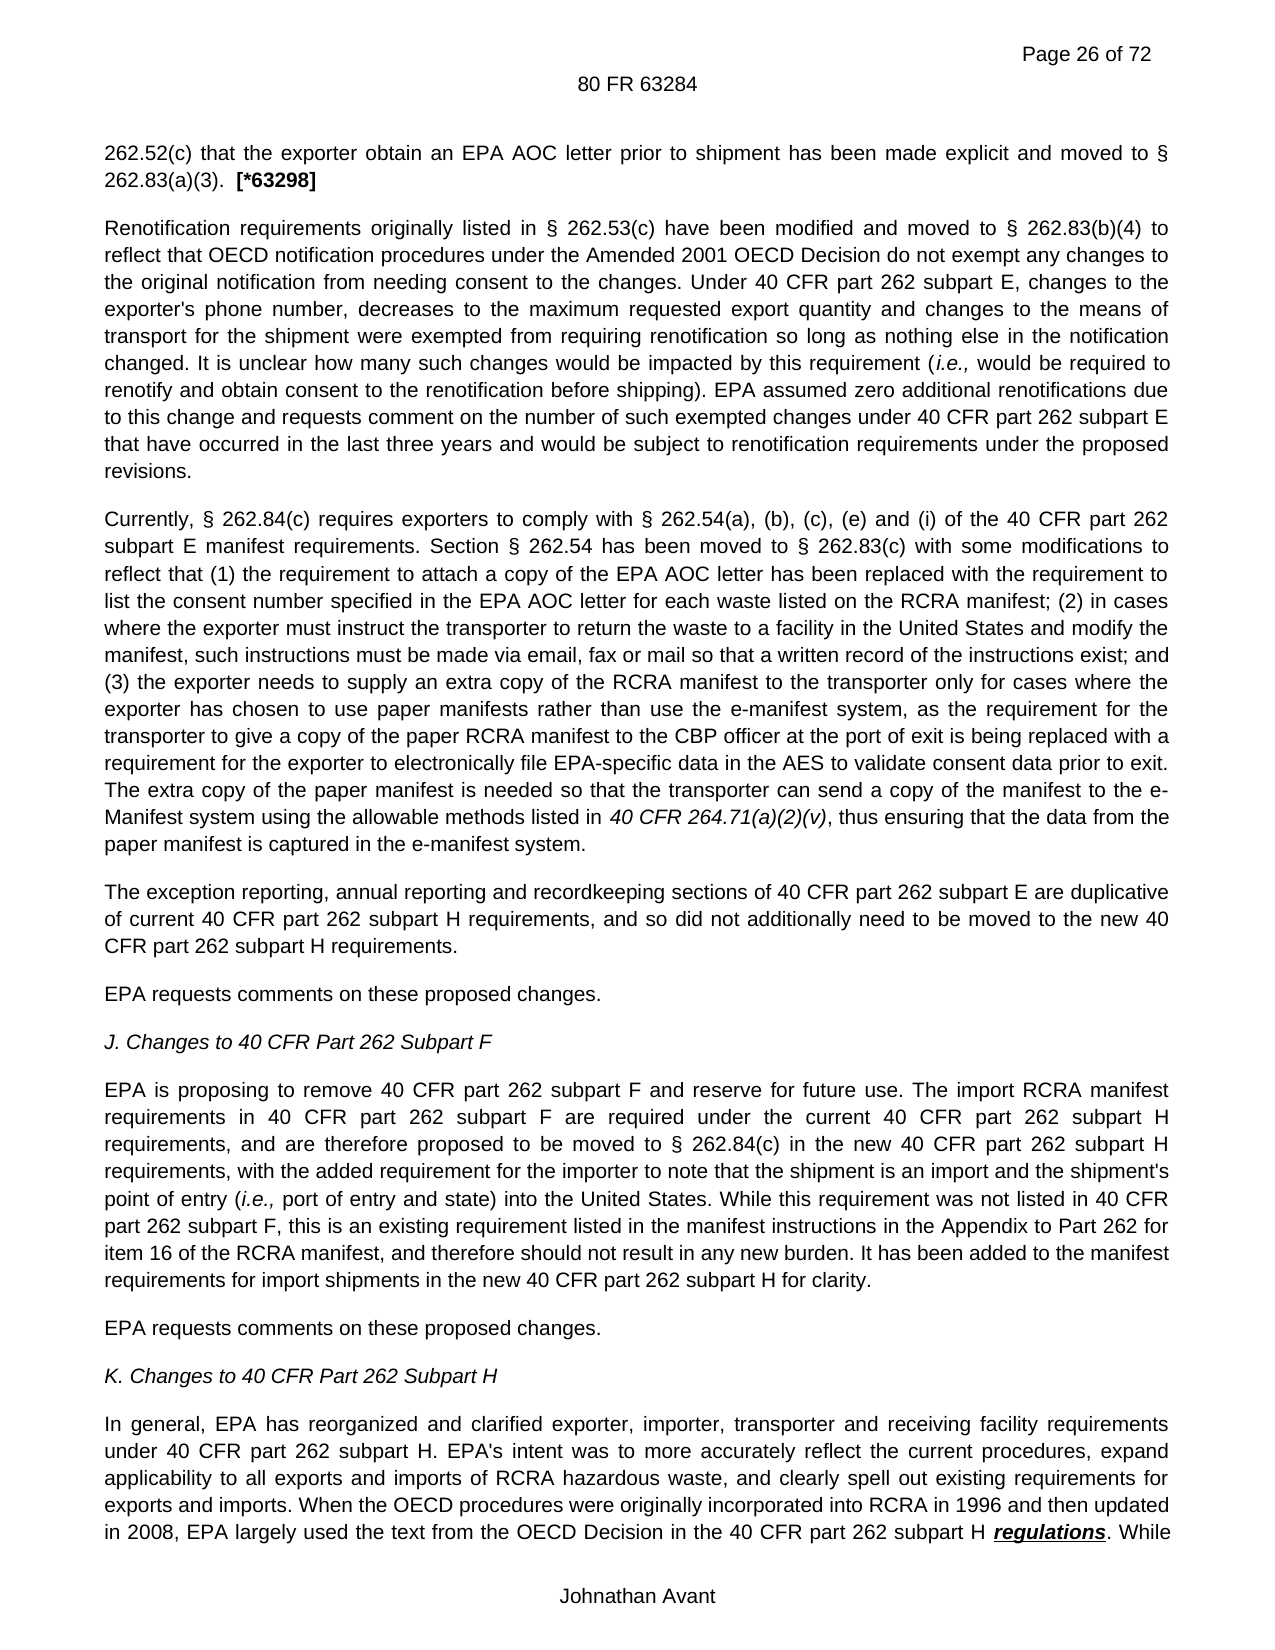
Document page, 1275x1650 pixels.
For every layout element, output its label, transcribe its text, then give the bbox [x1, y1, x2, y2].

text EPA requests comments on these proposed changes. [104, 979, 1171, 1006]
text J. Changes to 40 CFR Part 262 Subpart F [104, 1027, 1171, 1054]
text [104, 137, 1171, 192]
text EPA requests comments on these proposed changes. [104, 1312, 1171, 1339]
text EPA is proposing to remove 40 CFR part 262 subpart F and reserve for future use. The import RCRA manifest requirements in 40 CFR part 262 subpart F are required under the current 40 CFR part 262 subpart H requirements, and are therefore proposed to be moved to § 262.84(c) in the new 40 CFR part 262 subpart H requirements, with the added requirement for the importer to note that the shipment is an import and the shipment's point of entry (i.e., port of entry and state) into the United States. While this requirement was not listed in 40 CFR part 262 subpart F, this is an existing requirement listed in the manifest instructions in the Appendix to Part 262 for item 16 of the RCRA manifest, and therefore should not result in any new burden. It has been added to the manifest requirements for import shipments in the new 40 CFR part 262 subpart H for clarity. [104, 1075, 1171, 1292]
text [104, 1408, 1171, 1544]
text K. Changes to 40 CFR Part 262 Subpart H [104, 1360, 1171, 1387]
text Renotification requirements originally listed in § 262.53(c) have been modified and moved to § 262.83(b)(4) to reflect that OECD notification procedures under the Amended 2001 OECD Decision do not exempt any changes to the original notification from needing consent to the changes. Under 40 CFR part 262 subpart E, changes to the exporter's phone number, decreases to the maximum requested export quantity and changes to the means of transport for the shipment were exempted from requiring renotification so long as nothing else in the notification changed. It is unclear how many such changes would be impacted by this requirement (i.e., would be required to renotify and obtain consent to the renotification before shipping). EPA assumed zero additional renotifications due to this change and requests comment on the number of such exempted changes under 40 CFR part 262 subpart E that have occurred in the last three years and would be subject to renotification requirements under the proposed revisions. [104, 212, 1171, 483]
text Currently, § 262.84(c) requires exporters to comply with § 262.54(a), (b), (c), (e) and (i) of the 40 CFR part 262 subpart E manifest requirements. Section § 262.54 has been moved to § 262.83(c) with some modifications to reflect that (1) the requirement to attach a copy of the EPA AOC letter has been replaced with the requirement to list the consent number specified in the EPA AOC letter for each waste listed on the RCRA manifest; (2) in cases where the exporter must instruct the transporter to return the waste to a facility in the United States and modify the manifest, such instructions must be made via email, fax or mail so that a written record of the instructions exist; and (3) the exporter needs to supply an extra copy of the RCRA manifest to the transporter only for cases where the exporter has chosen to use paper manifests rather than use the e-manifest system, as the requirement for the transporter to give a copy of the paper RCRA manifest to the CBP officer at the port of exit is being replaced with a requirement for the exporter to electronically file EPA-specific data in the AES to validate consent data prior to exit. The extra copy of the paper manifest is needed so that the transporter can send a copy of the manifest to the e-Manifest system using the allowable methods listed in 40 CFR 264.71(a)(2)(v), thus ensuring that the data from the paper manifest is captured in the e-manifest system. [104, 504, 1171, 856]
text The exception reporting, annual reporting and recordkeeping sections of 40 CFR part 262 subpart E are duplicative of current 40 CFR part 262 subpart H requirements, and so did not additionally need to be moved to the new 40 CFR part 262 subpart H requirements. [104, 877, 1171, 958]
